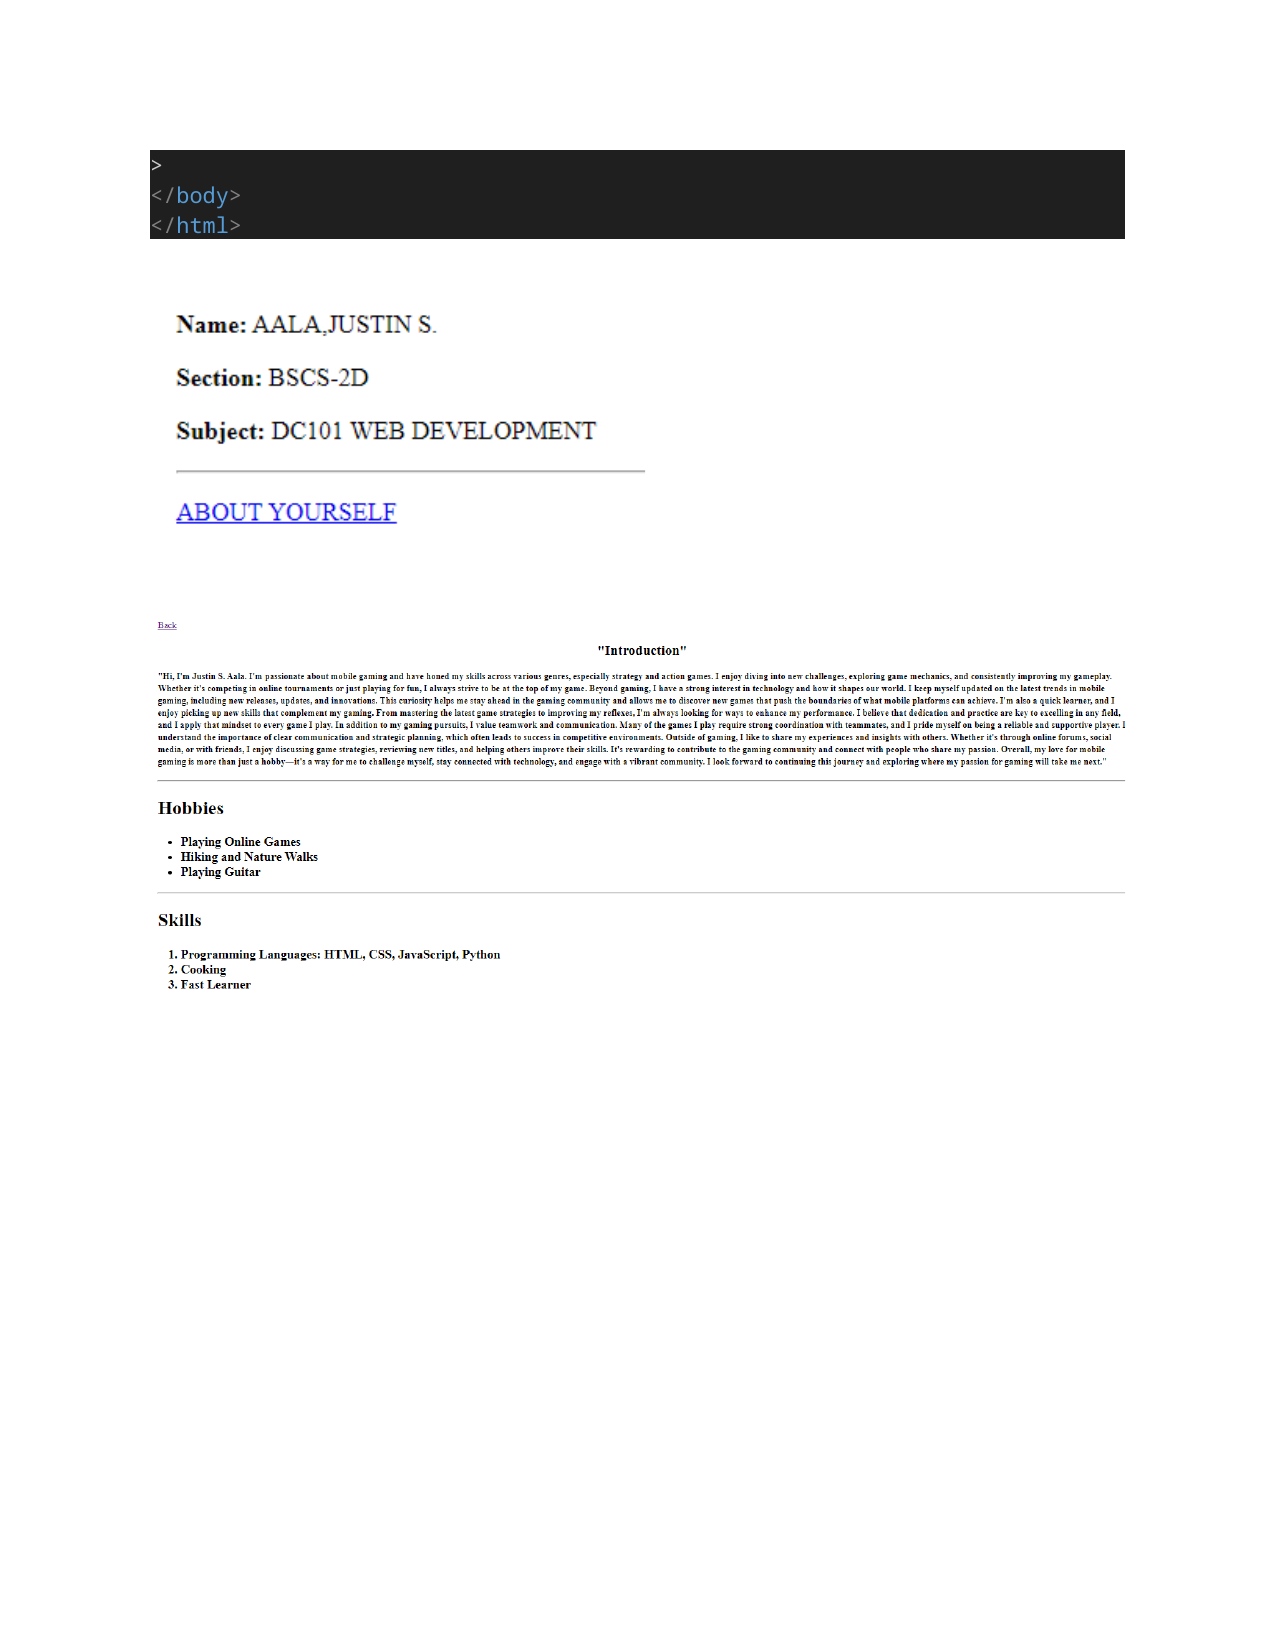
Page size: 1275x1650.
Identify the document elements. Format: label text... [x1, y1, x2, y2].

picture [150, 286, 646, 552]
text </html> [150, 209, 1125, 239]
text </body> [150, 180, 1125, 209]
picture [150, 617, 1125, 999]
text > [150, 150, 1125, 180]
